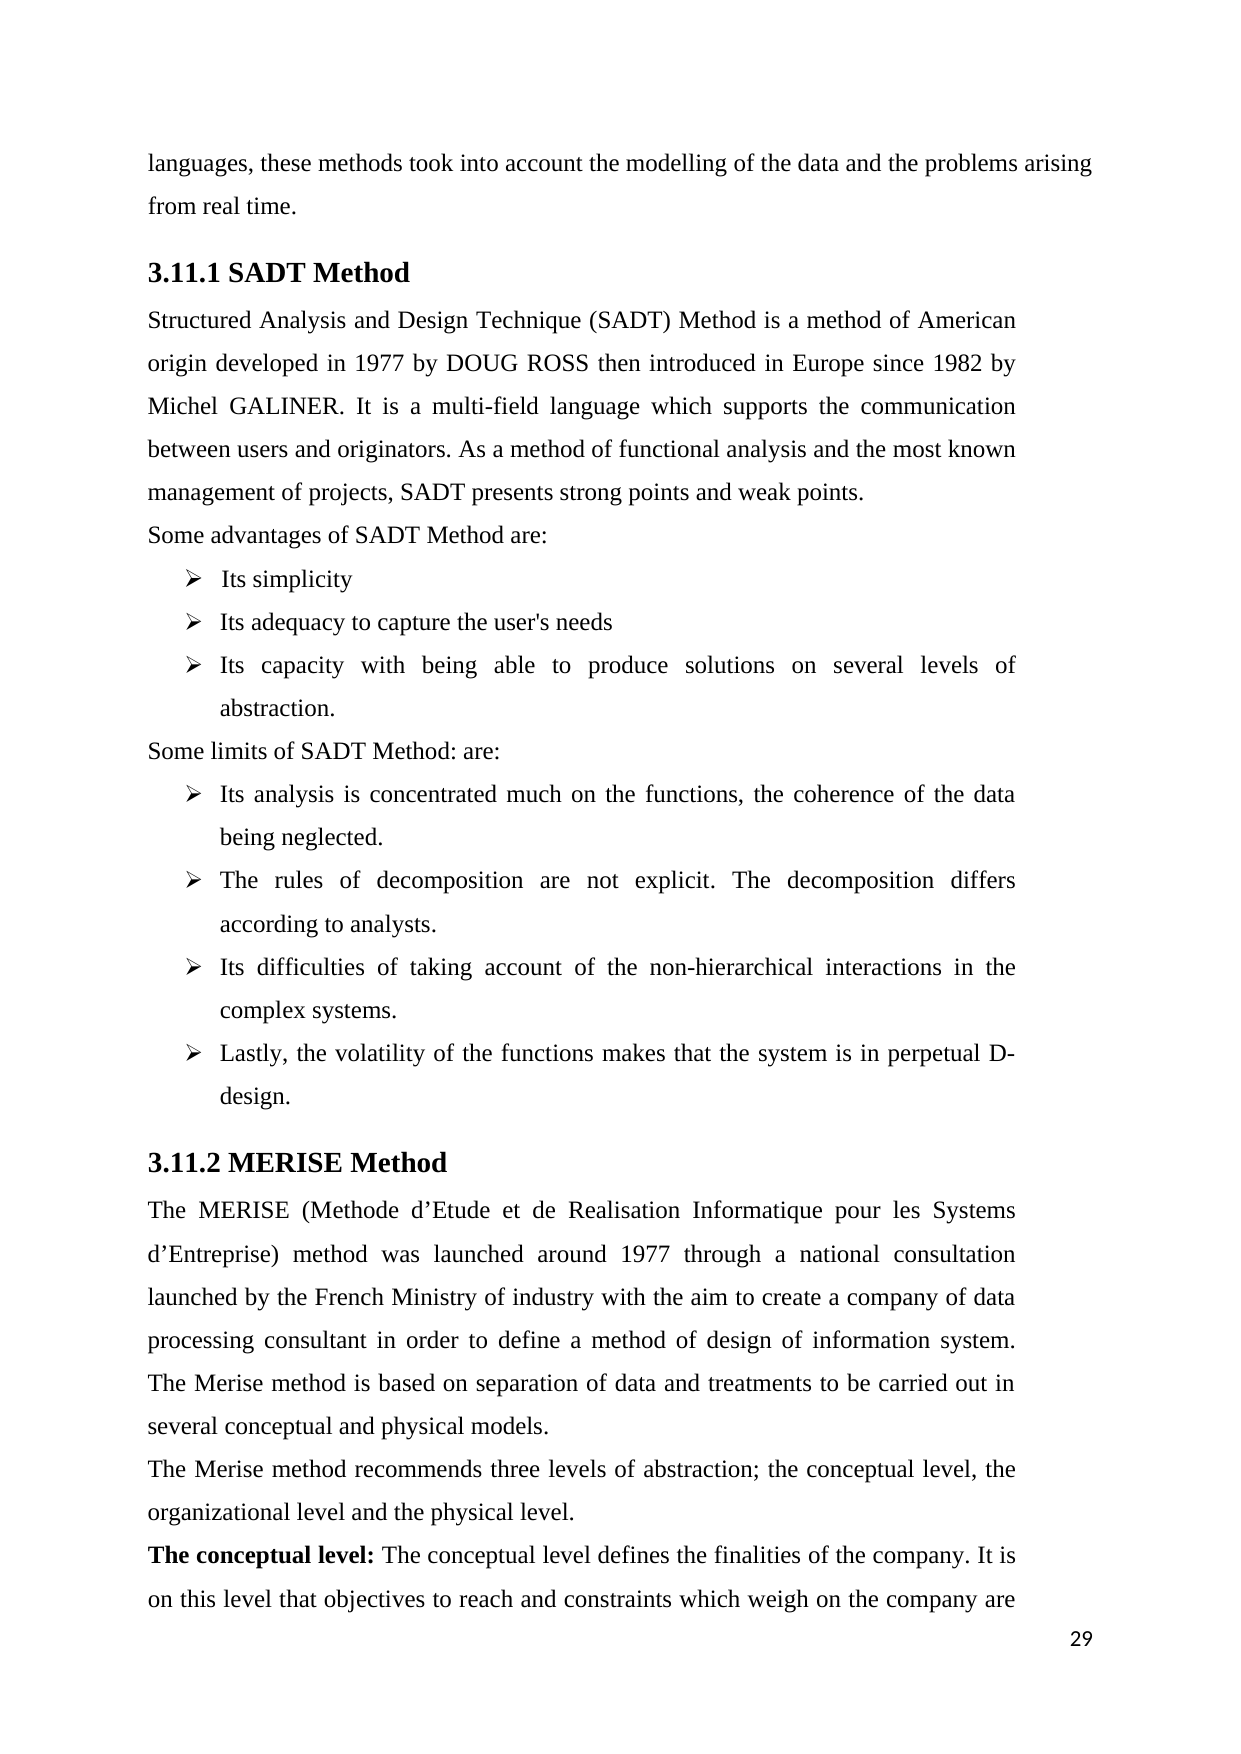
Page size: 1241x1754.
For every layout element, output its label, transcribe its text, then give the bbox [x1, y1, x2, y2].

text Some advantages of SADT Method are: [147, 521, 1017, 549]
list Lastly, the volatility of the functions makes that the system is in perpetual D-design. [184, 1038, 1017, 1110]
list Its simplicity [184, 564, 1017, 592]
list Its capacity with being able to produce solutions on several levels of abstraction. [184, 650, 1017, 722]
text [148, 148, 1093, 219]
subtitle 3.11.2 MERISE Method [148, 1145, 1093, 1179]
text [148, 1541, 1017, 1612]
text The Merise method recommends three levels of abstraction; the conceptual level, the organizational level and the physical level. [147, 1454, 1017, 1526]
list Its analysis is concentrated much on the functions, the coherence of the data being neglected. [184, 779, 1017, 851]
text The MERISE (Methode d’Etude et de Realisation Informatique pour les Systems d’Entreprise) method was launched around 1977 through a national consultation launched by the French Ministry of industry with the aim to create a company of data processing consultant in order to define a method of design of information system. The Merise method is based on separation of data and treatments to be carried out in several conceptual and physical models. [147, 1196, 1017, 1440]
list Its difficulties of taking account of the non-hierarchical interactions in the complex systems. [184, 952, 1017, 1024]
list The rules of decomposition are not explicit. The decomposition differs according to analysts. [184, 866, 1017, 937]
text Structured Analysis and Design Technique (SADT) Method is a method of American origin developed in 1977 by DOUG ROSS then introduced in Europe since 1982 by Michel GALINER. It is a multi-field language which supports the communication between users and originators. As a method of functional analysis and the most known management of projects, SADT presents strong points and weak points. [147, 305, 1017, 506]
list Its adequacy to capture the user's needs [184, 607, 1017, 636]
subtitle 3.11.1 SADT Method [148, 255, 1093, 288]
text Some limits of SADT Method: are: [147, 736, 1017, 765]
